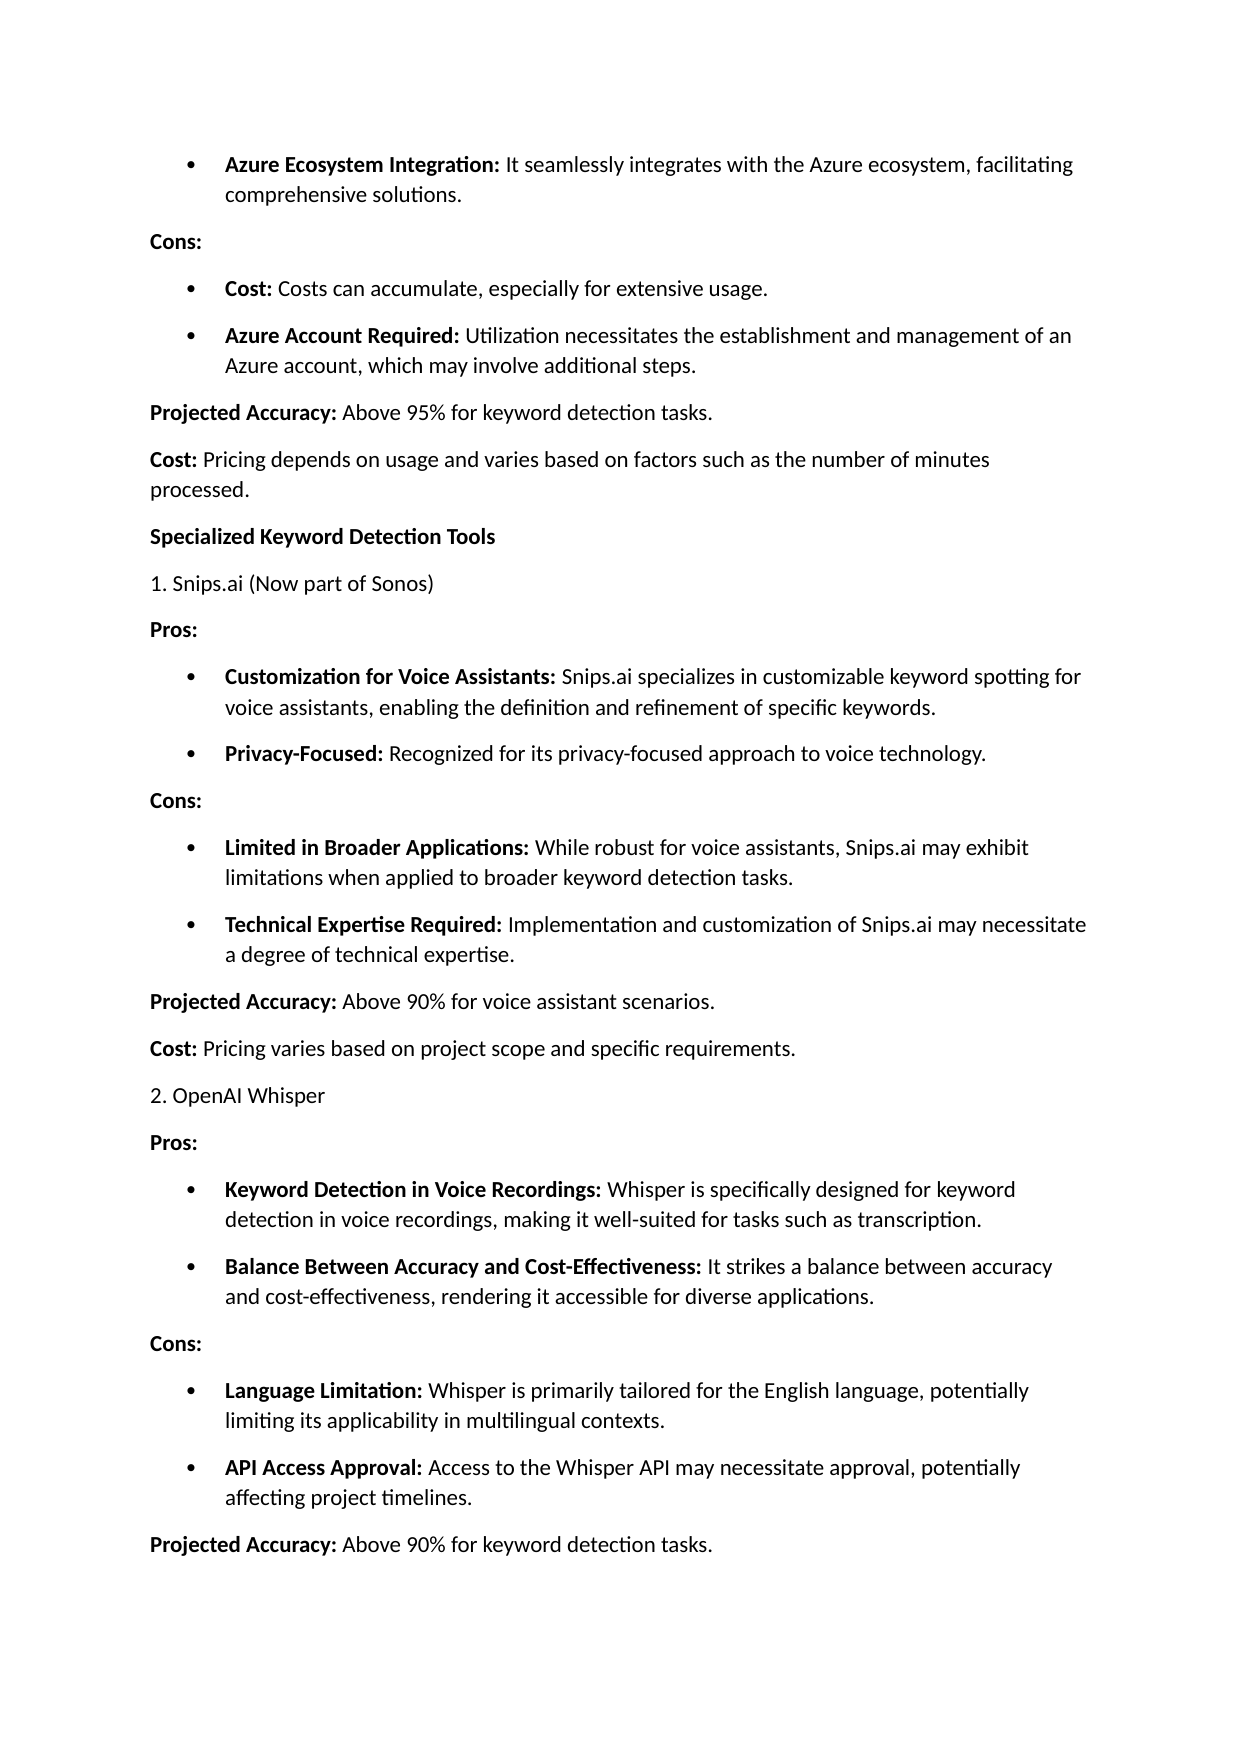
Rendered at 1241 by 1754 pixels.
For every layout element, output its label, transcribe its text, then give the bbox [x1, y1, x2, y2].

text Cons: [150, 227, 1090, 255]
text 1. Snips.ai (Now part of Sonos) [150, 569, 1090, 597]
list Customization for Voice Assistants: Snips.ai specializes in customizable keyword spotting for voice assistants, enabling the definition and refinement of specific keywords. [187, 662, 1090, 721]
text Pros: [150, 616, 1090, 644]
list Technical Expertise Required: Implementation and customization of Snips.ai may necessitate a degree of technical expertise. [187, 910, 1090, 969]
list Azure Ecosystem Integration: It seamlessly integrates with the Azure ecosystem, facilitating comprehensive solutions. [187, 150, 1090, 208]
text Cost: Pricing varies based on project scope and specific requirements. [150, 1034, 1090, 1062]
text Projected Accuracy: Above 90% for voice assistant scenarios. [150, 987, 1090, 1016]
list Keyword Detection in Voice Recordings: Whisper is specifically designed for keyword detection in voice recordings, making it well-suited for tasks such as transcription. [187, 1175, 1090, 1233]
text Cost: Pricing depends on usage and varies based on factors such as the number of minutes processed. [150, 445, 1090, 503]
list Balance Between Accuracy and Cost-Effectiveness: It strikes a balance between accuracy and cost-effectiveness, rendering it accessible for diverse applications. [187, 1252, 1090, 1310]
text Projected Accuracy: Above 95% for keyword detection tasks. [150, 398, 1090, 426]
list Language Limitation: Whisper is primarily tailored for the English language, potentially limiting its applicability in multilingual contexts. [187, 1376, 1090, 1434]
text 2. OpenAI Whisper [150, 1081, 1090, 1109]
list Cost: Costs can accumulate, especially for extensive usage. [187, 274, 1090, 302]
text Cons: [150, 1329, 1090, 1357]
text Projected Accuracy: Above 90% for keyword detection tasks. [150, 1530, 1090, 1558]
list API Access Approval: Access to the Whisper API may necessitate approval, potentially affecting project timelines. [187, 1453, 1090, 1511]
list Azure Account Required: Utilization necessitates the establishment and management of an Azure account, which may involve additional steps. [187, 321, 1090, 379]
text Specialized Keyword Detection Tools [150, 522, 1090, 550]
list Privacy-Focused: Recognized for its privacy-focused approach to voice technology. [187, 739, 1090, 768]
text Cons: [150, 786, 1090, 814]
list Limited in Broader Applications: While robust for voice assistants, Snips.ai may exhibit limitations when applied to broader keyword detection tasks. [187, 833, 1090, 892]
text Pros: [150, 1128, 1090, 1156]
